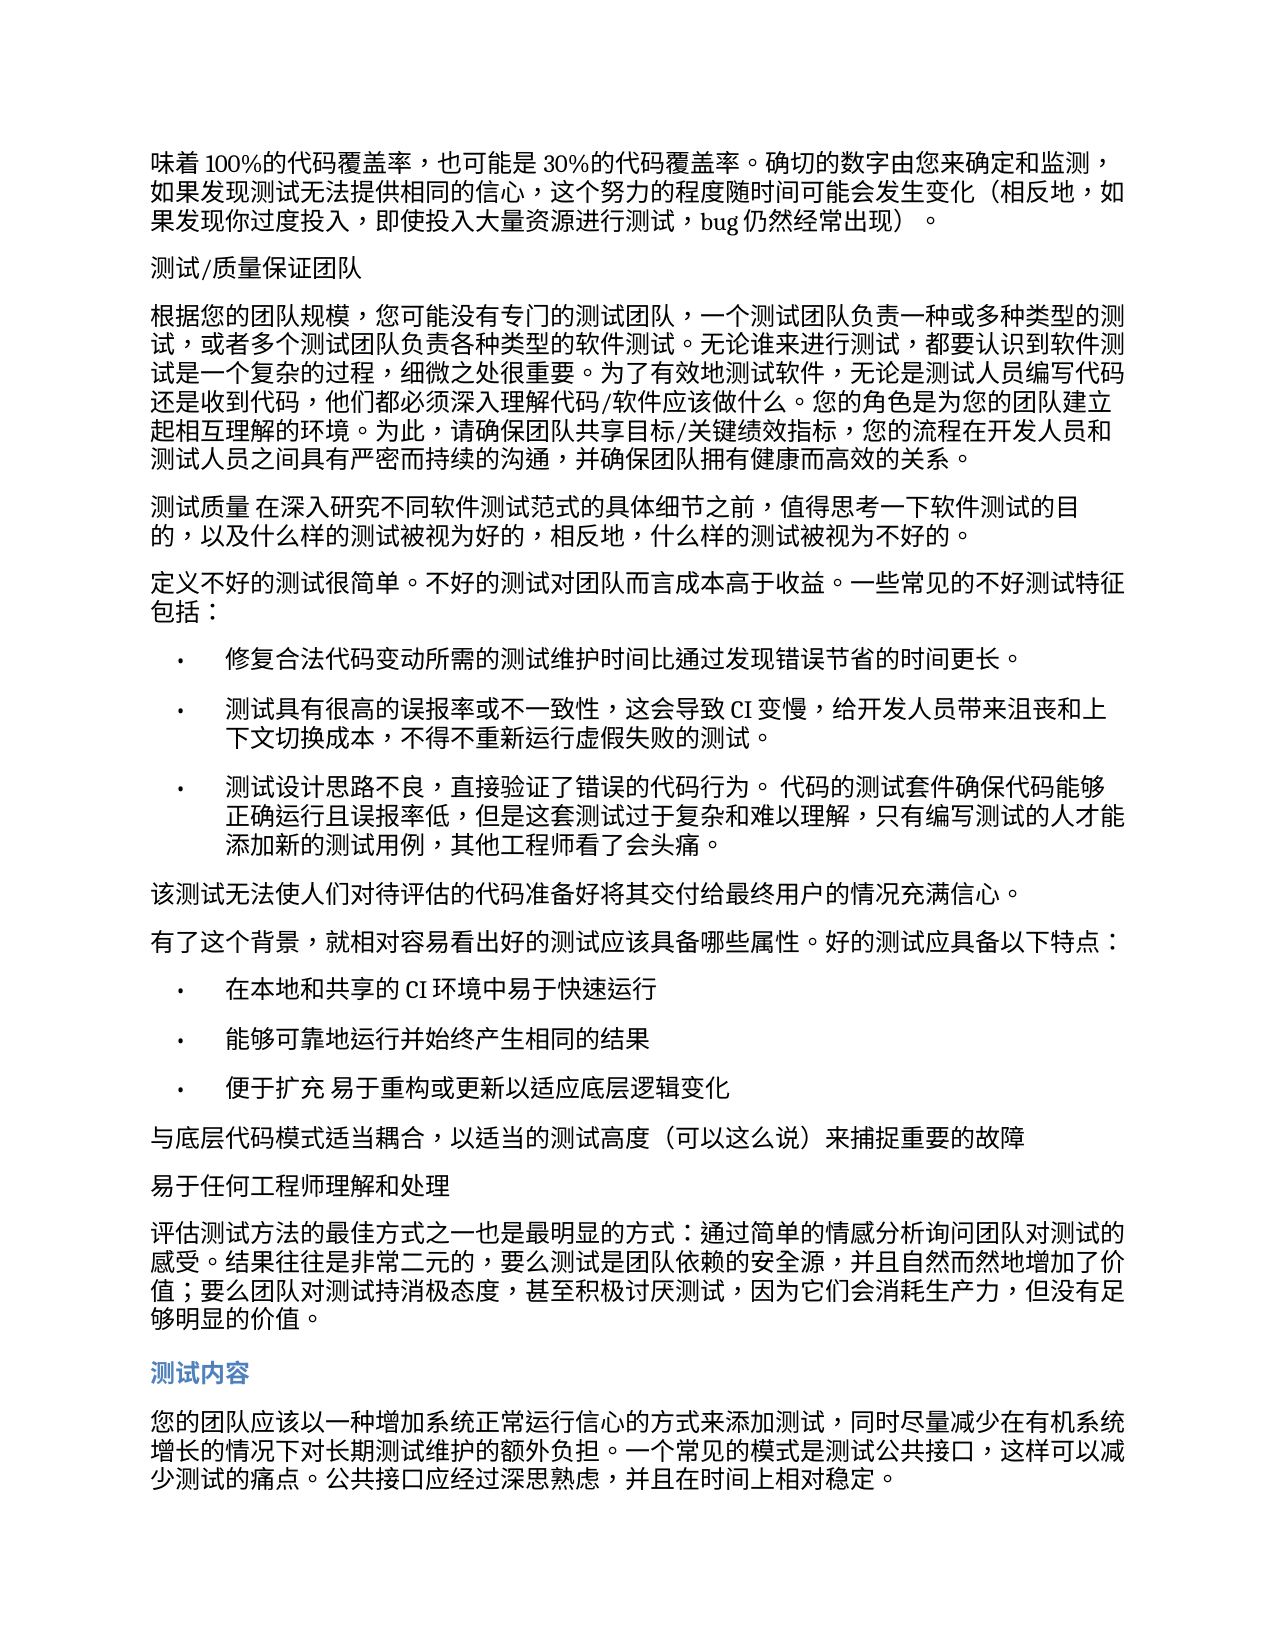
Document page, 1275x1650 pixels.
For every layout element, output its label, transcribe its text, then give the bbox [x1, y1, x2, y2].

list 在本地和共享的 CI 环境中易于快速运行 [175, 976, 1125, 1005]
list 测试设计思路不良，直接验证了错误的代码行为。 代码的测试套件确保代码能够正确运行且误报率低，但是这套测试过于复杂和难以理解，只有编写测试的人才能添加新的测试用例，其他工程师看了会头痛。 [175, 774, 1125, 860]
text 与底层代码模式适当耦合，以适当的测试高度（可以这么说）来捕捉重要的故障 [150, 1125, 1125, 1154]
text 易于任何工程师理解和处理 [150, 1172, 1125, 1201]
text 测试质量 在深入研究不同软件测试范式的具体细节之前，值得思考一下软件测试的目的，以及什么样的测试被视为好的，相反地，什么样的测试被视为不好的。 [150, 494, 1125, 551]
text 您的团队应该以一种增加系统正常运行信心的方式来添加测试，同时尽量减少在有机系统增长的情况下对长期测试维护的额外负担。一个常见的模式是测试公共接口，这样可以减少测试的痛点。公共接口应经过深思熟虑，并且在时间上相对稳定。 [150, 1409, 1125, 1495]
list 便于扩充 易于重构或更新以适应底层逻辑变化 [175, 1075, 1125, 1104]
text 根据您的团队规模，您可能没有专门的测试团队，一个测试团队负责一种或多种类型的测试，或者多个测试团队负责各种类型的软件测试。无论谁来进行测试，都要认识到软件测试是一个复杂的过程，细微之处很重要。为了有效地测试软件，无论是测试人员编写代码还是收到代码，他们都必须深入理解代码/软件应该做什么。您的角色是为您的团队建立起相互理解的环境。为此，请确保团队共享目标/关键绩效指标，您的流程在开发人员和测试人员之间具有严密而持续的沟通，并确保团队拥有健康而高效的关系。 [150, 302, 1125, 475]
text 评估测试方法的最佳方式之一也是最明显的方式：通过简单的情感分析询问团队对测试的感受。结果往往是非常二元的，要么测试是团队依赖的安全源，并且自然而然地增加了价值；要么团队对测试持消极态度，甚至积极讨厌测试，因为它们会消耗生产力，但没有足够明显的价值。 [150, 1220, 1125, 1335]
subtitle 测试内容 [150, 1356, 1125, 1390]
list 能够可靠地运行并始终产生相同的结果 [175, 1026, 1125, 1054]
list 修复合法代码变动所需的测试维护时间比通过发现错误节省的时间更长。 [175, 646, 1125, 675]
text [150, 150, 1125, 236]
text 该测试无法使人们对待评估的代码准备好将其交付给最终用户的情况充满信心。 [150, 881, 1125, 910]
list 测试具有很高的误报率或不一致性，这会导致 CI 变慢，给开发人员带来沮丧和上下文切换成本，不得不重新运行虚假失败的测试。 [175, 696, 1125, 753]
text 定义不好的测试很简单。不好的测试对团队而言成本高于收益。一些常见的不好测试特征包括： [150, 570, 1125, 627]
text 测试/质量保证团队 [150, 255, 1125, 284]
text 有了这个背景，就相对容易看出好的测试应该具备哪些属性。好的测试应具备以下特点： [150, 929, 1125, 957]
